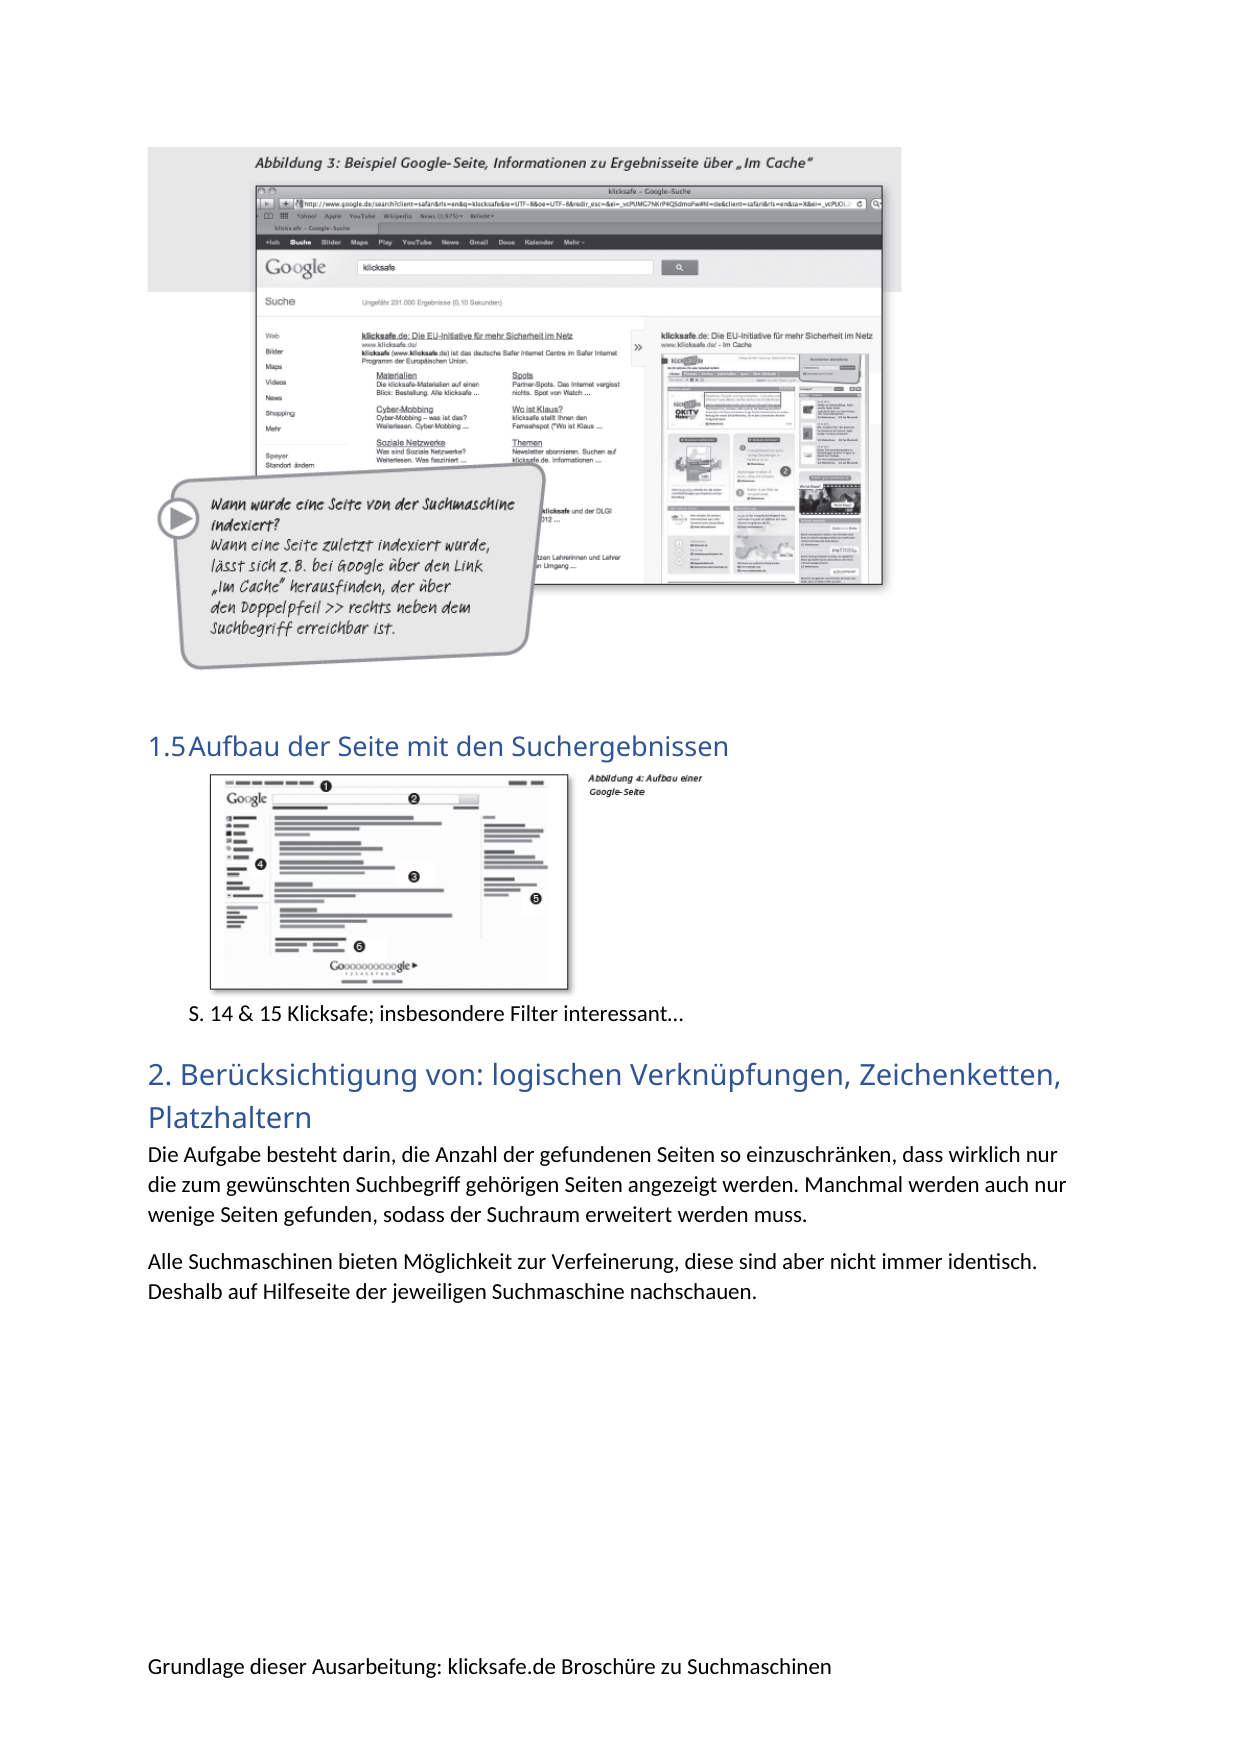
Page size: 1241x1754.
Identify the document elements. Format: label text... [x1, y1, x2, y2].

subtitle Aufbau der Seite mit den Suchergebnissen [148, 727, 1093, 764]
subtitle 2. Berücksichtigung von: logischen Verknüpfungen, Zeichenketten, Platzhaltern [148, 1054, 1093, 1137]
list S. 14 & 15 Klicksafe; insbesondere Filter interessant… [188, 767, 1093, 1027]
text Alle Suchmaschinen bieten Möglichkeit zur Verfeinerung, diese sind aber nicht immer identisch. Deshalb auf Hilfeseite der jeweiligen Suchmaschine nachschauen. [148, 1247, 1093, 1305]
text Die Aufgabe besteht darin, die Anzahl der gefundenen Seiten so einzuschränken, dass wirklich nur die zum gewünschten Suchbegriff gehörigen Seiten angezeigt werden. Manchmal werden auch nur wenige Seiten gefunden, sodass der Suchraum erweitert werden muss. [148, 1140, 1093, 1228]
